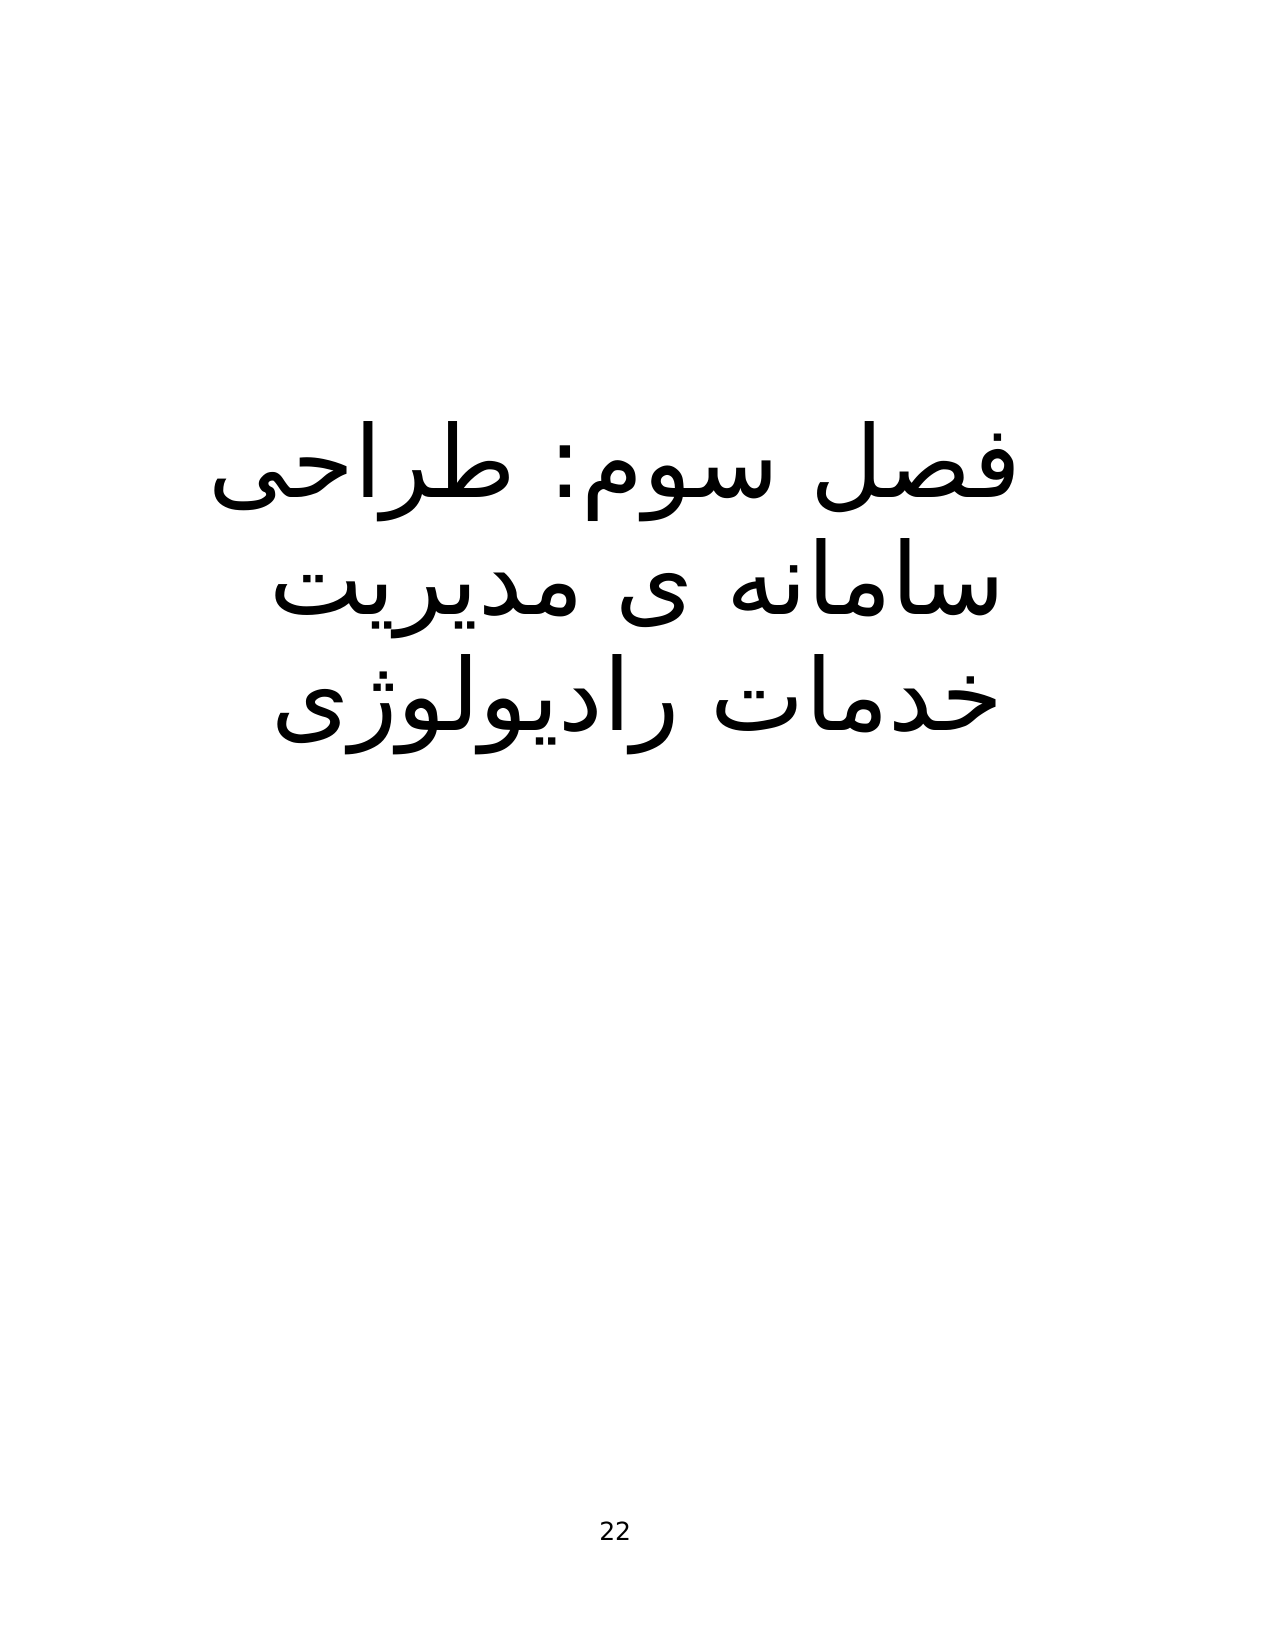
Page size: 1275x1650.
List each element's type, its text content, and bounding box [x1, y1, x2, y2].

subtitle فصل سوم: طراحی سامانه ی مدیریت خدمات رادیولوژی [150, 405, 1125, 754]
